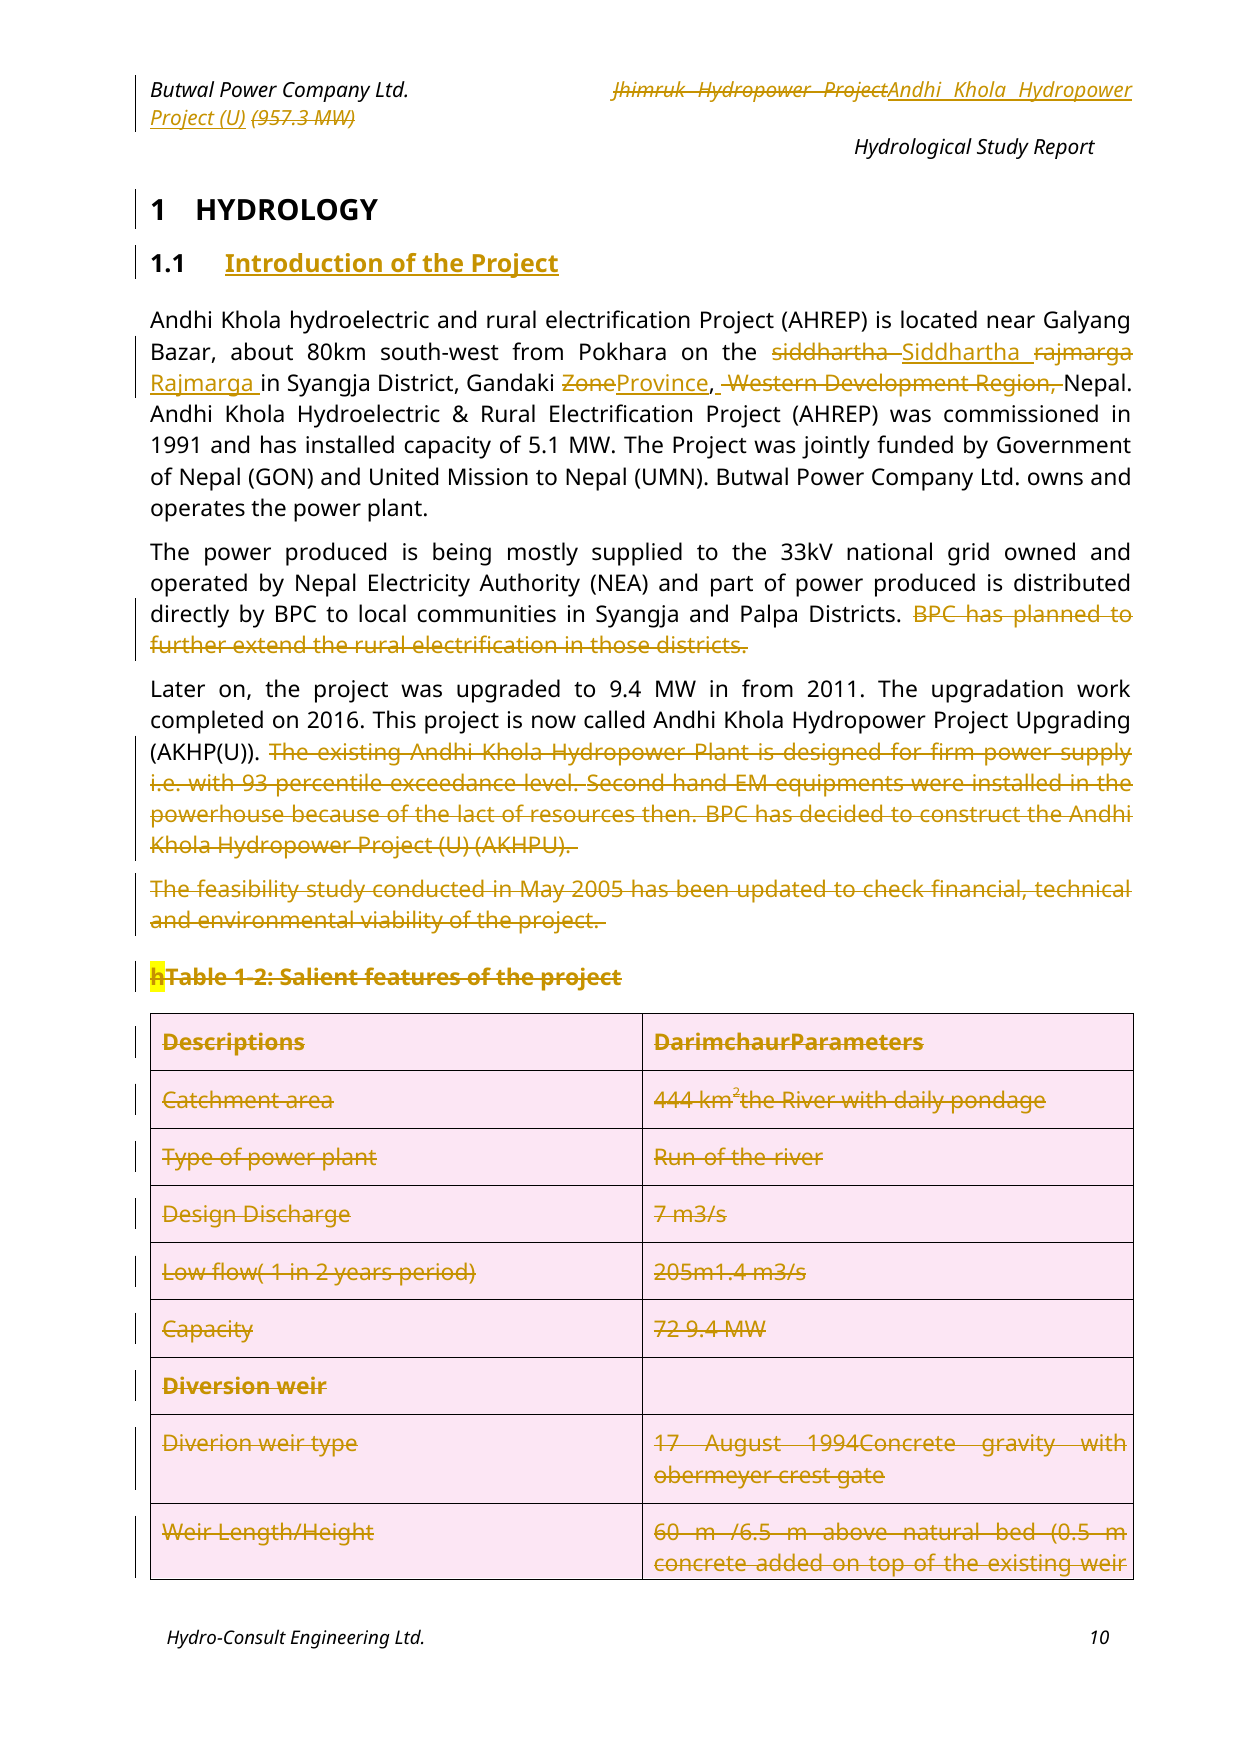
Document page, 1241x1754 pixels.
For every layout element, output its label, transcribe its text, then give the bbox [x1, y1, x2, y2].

text The power produced is being mostly supplied to the 33kV national grid owned and operated by Nepal Electricity Authority (NEA) and part of power produced is distributed directly by BPC to local communities in Syangja and Palpa Districts. [150, 536, 1132, 661]
text Later on, the project was upgraded to 9.4 MW in from 2011. The upgradation work completed on 2016. This project is now called Andhi Khola Hydropower Project Upgrading (AKHP(U)). [150, 817, 1132, 861]
subtitle HYDROLOGY [150, 189, 1128, 229]
text Andhi Khola hydroelectric and rural electrification Project (AHREP) is located near Galyang Bazar, about 80km south-west from Pokhara on the in Syangja District, Gandaki ,Nepal. Andhi Khola Hydroelectric & Rural Electrification Project (AHREP) was commissioned in 1991 and has installed capacity of 5.1 MW. The Project was jointly funded by Government of Nepal (GON) and United Mission to Nepal (UMN). Butwal Power Company Ltd. owns and operates the power plant. [150, 304, 1132, 523]
text Later on, the project was upgraded to 9.4 MW in from 2011. The upgradation work completed on 2016. This project is now called Andhi Khola Hydropower Project Upgrading (AKHP(U)). [150, 785, 1132, 816]
text Later on, the project was upgraded to 9.4 MW in from 2011. The upgradation work completed on 2016. This project is now called Andhi Khola Hydropower Project Upgrading (AKHP(U)). [150, 673, 1132, 784]
